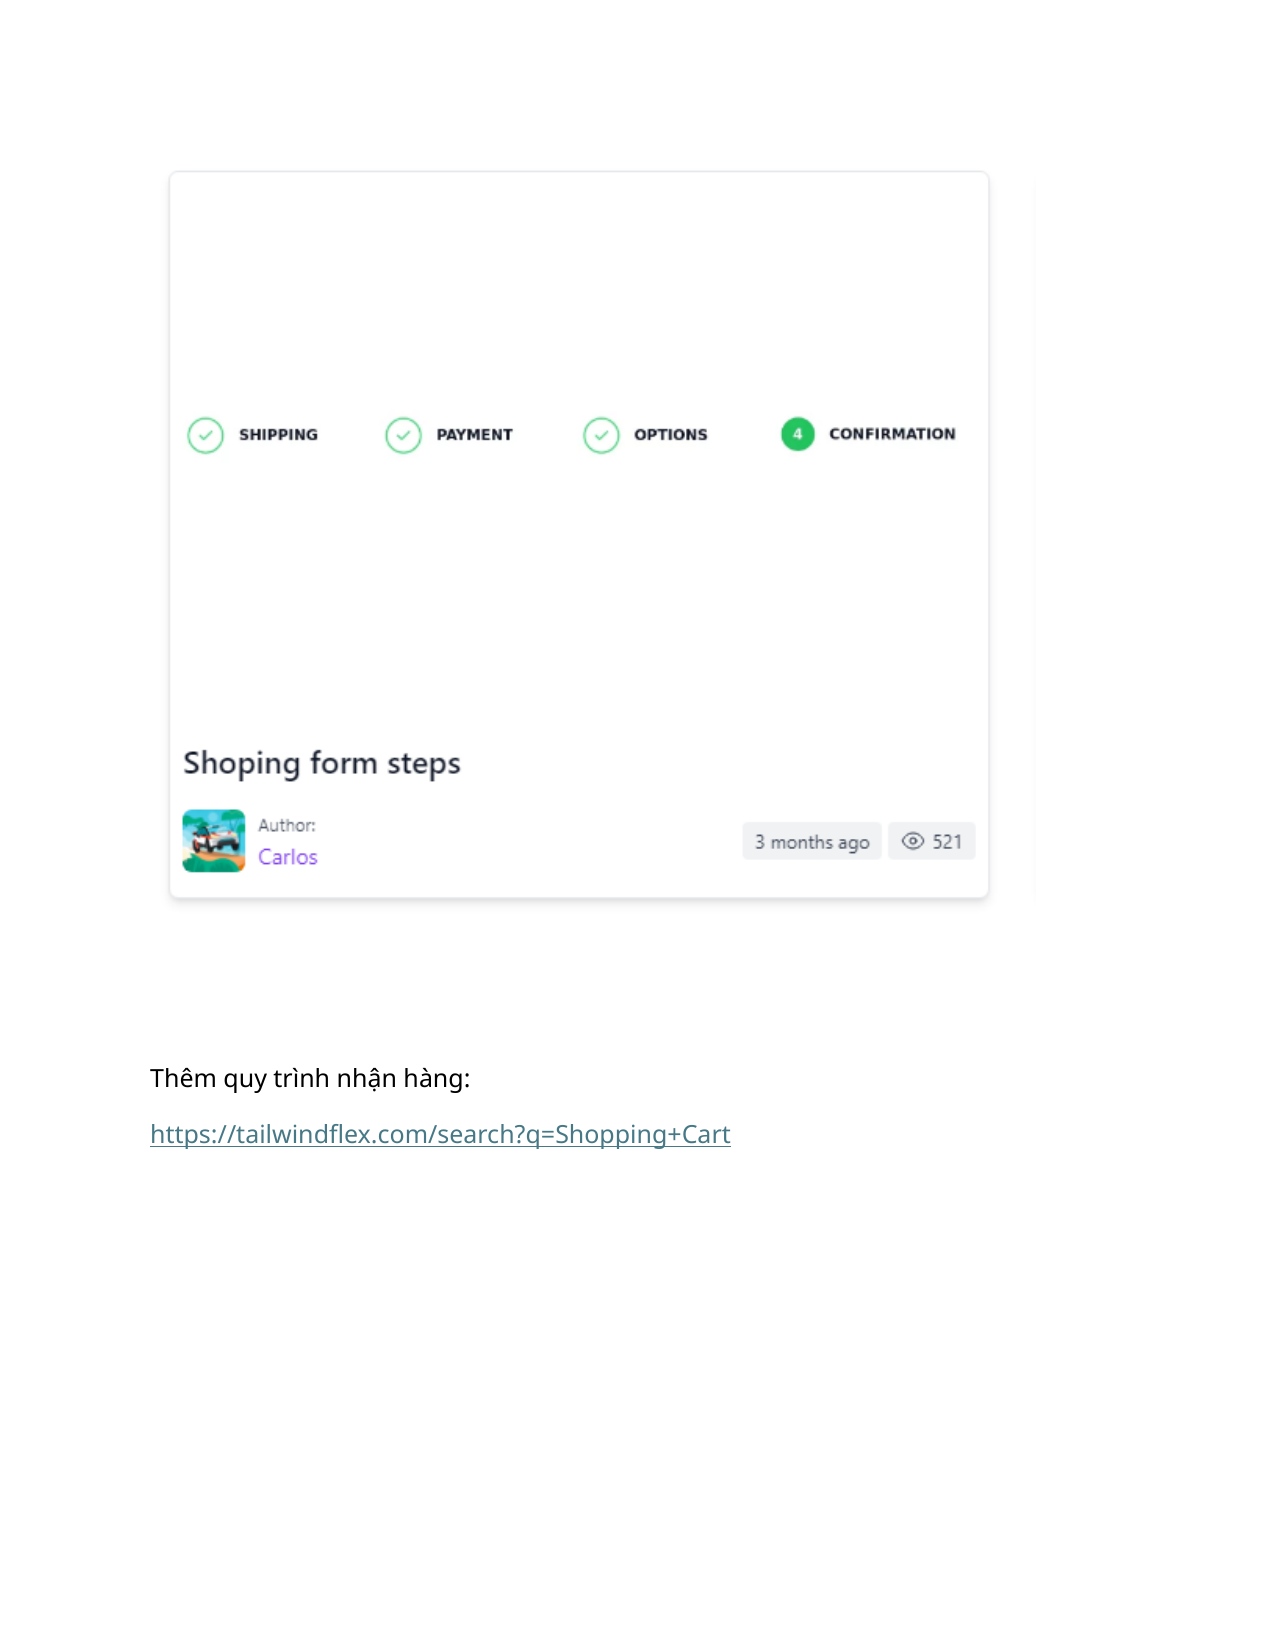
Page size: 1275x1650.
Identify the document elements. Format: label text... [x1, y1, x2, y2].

picture [150, 150, 1037, 1040]
text Thêm quy trình nhận hàng: [150, 1061, 1125, 1095]
text https://tailwindflex.com/search?q=Shopping+Cart [150, 1117, 1125, 1151]
